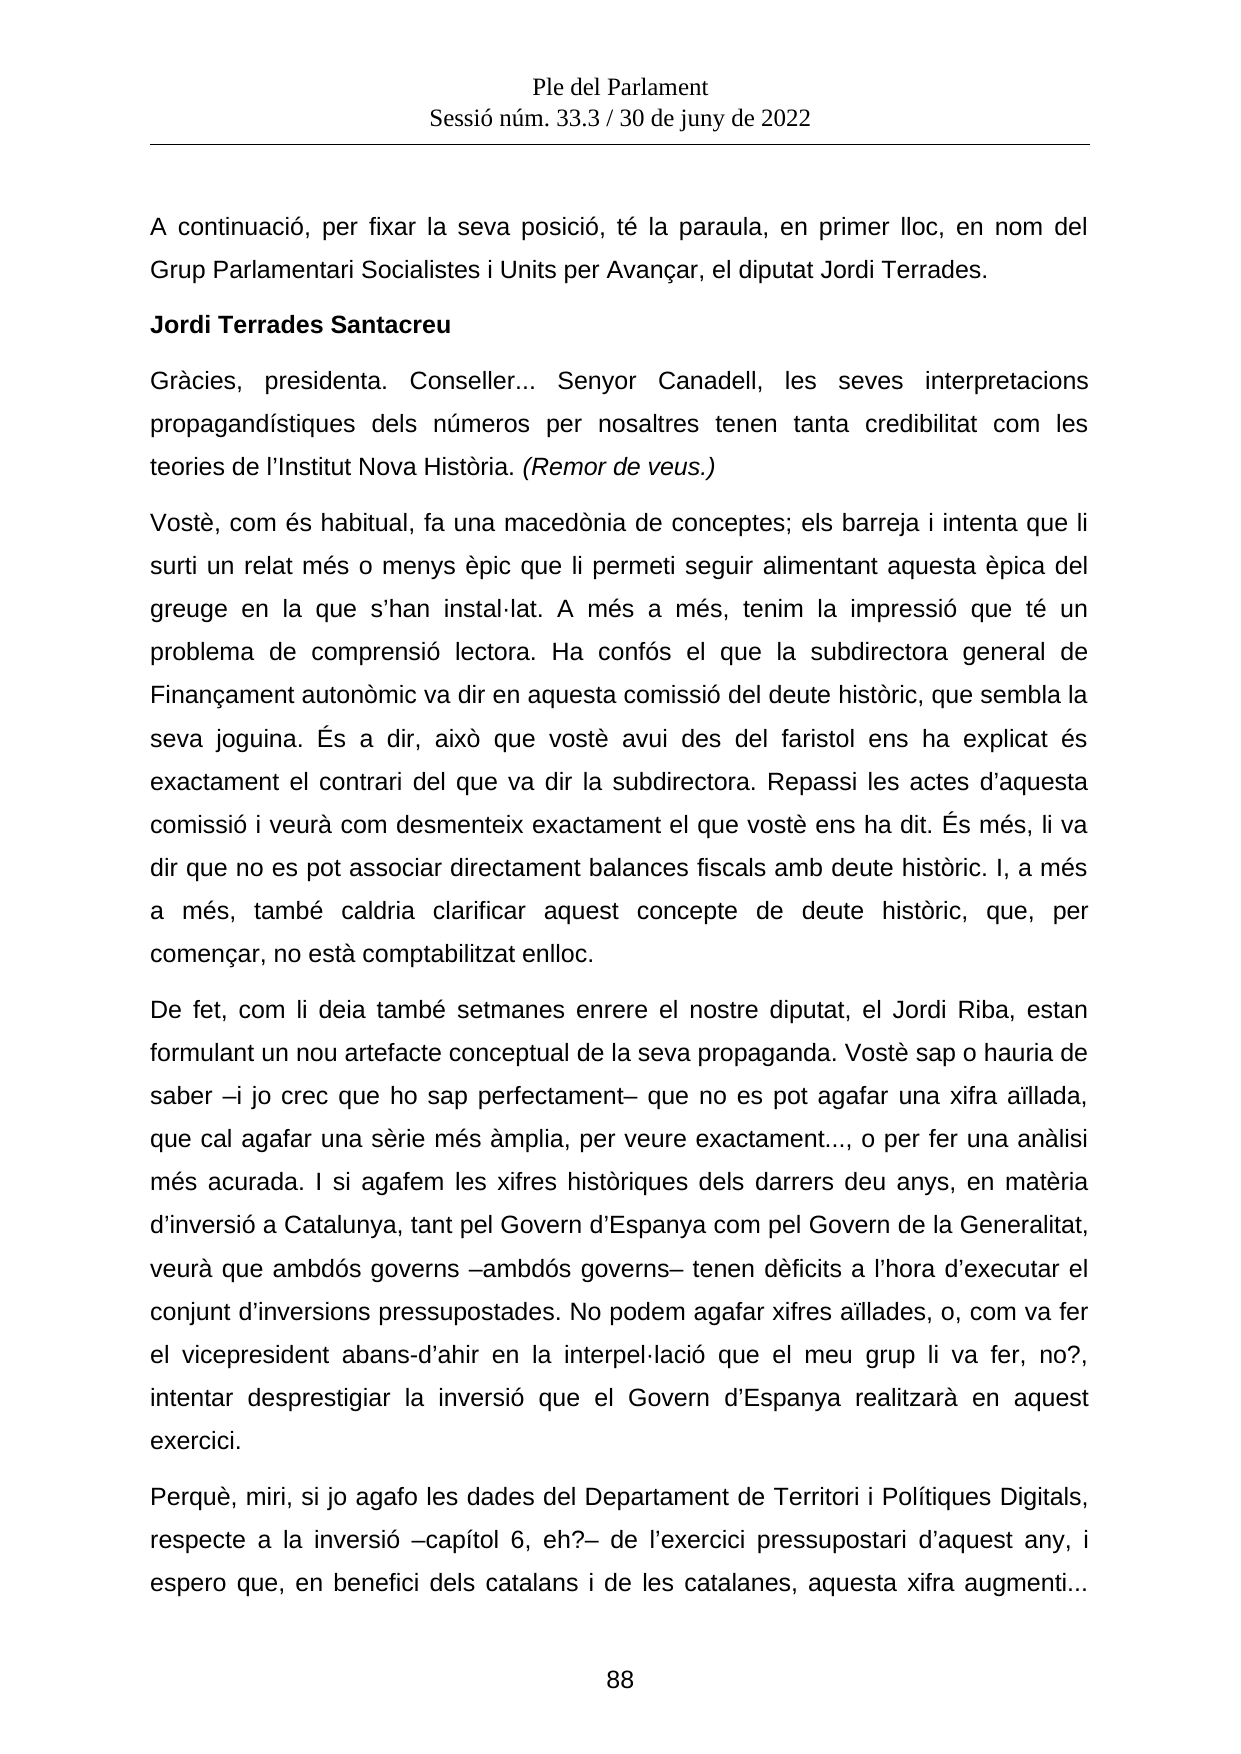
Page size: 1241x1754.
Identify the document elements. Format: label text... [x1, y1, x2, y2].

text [150, 1482, 1090, 1597]
text Gràcies, presidenta. Conseller... Senyor Canadell, les seves interpretacions propagandístiques dels números per nosaltres tenen tanta credibilitat com les teories de l’Institut Nova Història. (Remor de veus.) [150, 366, 1090, 481]
text Jordi Terrades Santacreu [150, 311, 1090, 339]
text Vostè, com és habitual, fa una macedònia de conceptes; els barreja i intenta que li surti un relat més o menys èpic que li permeti seguir alimentant aquesta èpica del greuge en la que s’han instal·lat. A més a més, tenim la impressió que té un problema de comprensió lectora. Ha confós el que la subdirectora general de Finançament autonòmic va dir en aquesta comissió del deute històric, que sembla la seva joguina. És a dir, això que vostè avui des del faristol ens ha explicat és exactament el contrari del que va dir la subdirectora. Repassi les actes d’aquesta comissió i veurà com desmenteix exactament el que vostè ens ha dit. És més, li va dir que no es pot associar directament balances fiscals amb deute històric. I, a més a més, també caldria clarificar aquest concepte de deute històric, que, per començar, no està comptabilitzat enlloc. [150, 508, 1090, 968]
text De fet, com li deia també setmanes enrere el nostre diputat, el Jordi Riba, estan formulant un nou artefacte conceptual de la seva propaganda. Vostè sap o hauria de saber –i jo crec que ho sap perfectament– que no es pot agafar una xifra aïllada, que cal agafar una sèrie més àmplia, per veure exactament..., o per fer una anàlisi més acurada. I si agafem les xifres històriques dels darrers deu anys, en matèria d’inversió a Catalunya, tant pel Govern d’Espanya com pel Govern de la Generalitat, veurà que ambdós governs –ambdós governs– tenen dèficits a l’hora d’executar el conjunt d’inversions pressupostades. No podem agafar xifres aïllades, o, com va fer el vicepresident abans-d’ahir en la interpel·lació que el meu grup li va fer, no?, intentar desprestigiar la inversió que el Govern d’Espanya realitzarà en aquest exercici. [150, 995, 1090, 1455]
text A continuació, per fixar la seva posició, té la paraula, en primer lloc, en nom del Grup Parlamentari Socialistes i Units per Avançar, el diputat Jordi Terrades. [150, 212, 1090, 284]
